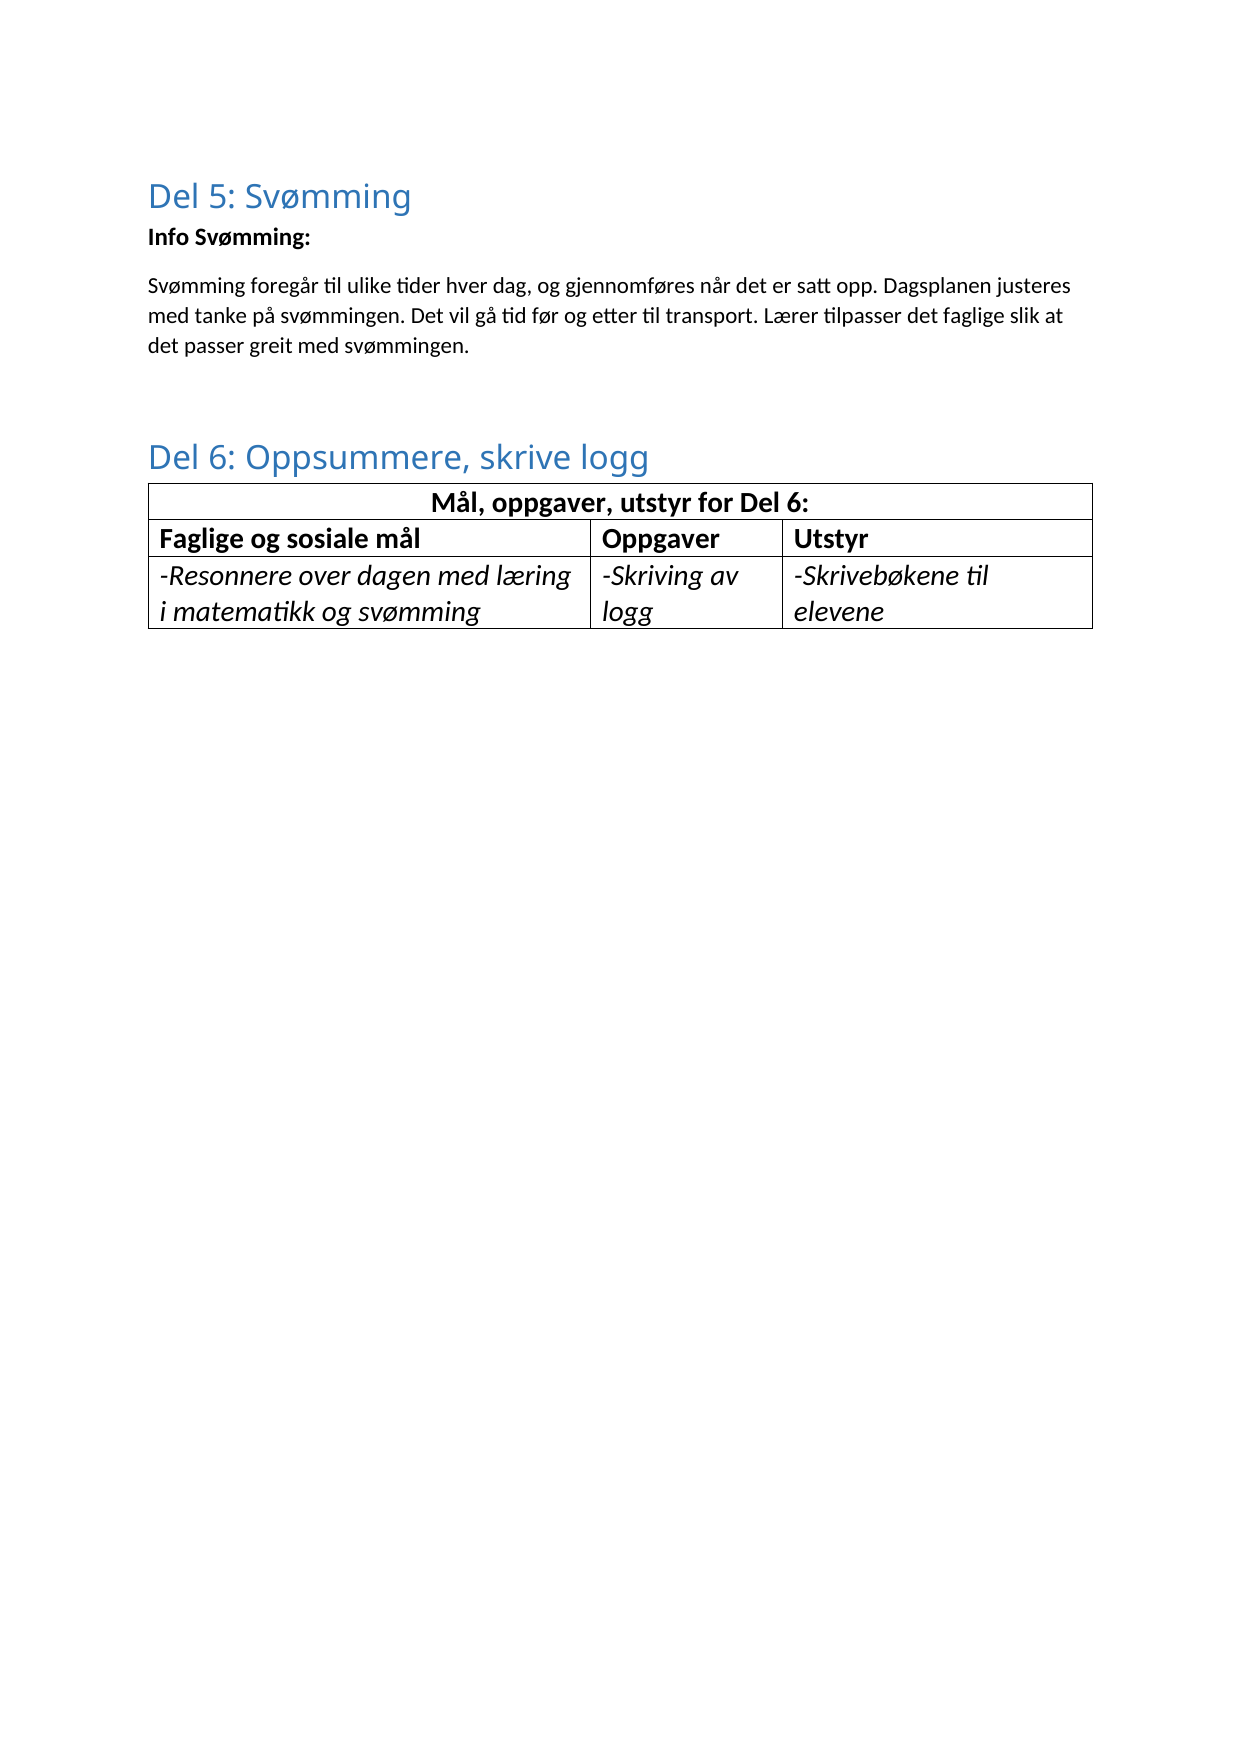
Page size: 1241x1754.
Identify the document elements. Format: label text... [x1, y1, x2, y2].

table_cell -Resonnere over dagen med læring i matematikk og svømming [149, 557, 590, 628]
subtitle Del 6: Oppsummere, skrive logg [148, 434, 1093, 479]
table_cell Faglige og sosiale mål [149, 520, 590, 556]
table_cell -Skrivebøkene til elevene [783, 557, 1092, 628]
table_cell Oppgaver [591, 520, 782, 556]
table_header Mål, oppgaver, utstyr for Del 6: [149, 484, 1092, 519]
table_cell -Skriving av logg [591, 557, 782, 628]
table_cell Utstyr [783, 520, 1092, 556]
text Svømming foregår til ulike tider hver dag, og gjennomføres når det er satt opp. Dagsplanen justeres med tanke på svømmingen. Det vil gå tid før og etter til transport. Lærer tilpasser det faglige slik at det passer greit med svømmingen. [148, 271, 1093, 359]
text Info Svømming: [148, 222, 1093, 252]
subtitle Del 5: Svømming [148, 173, 1093, 218]
